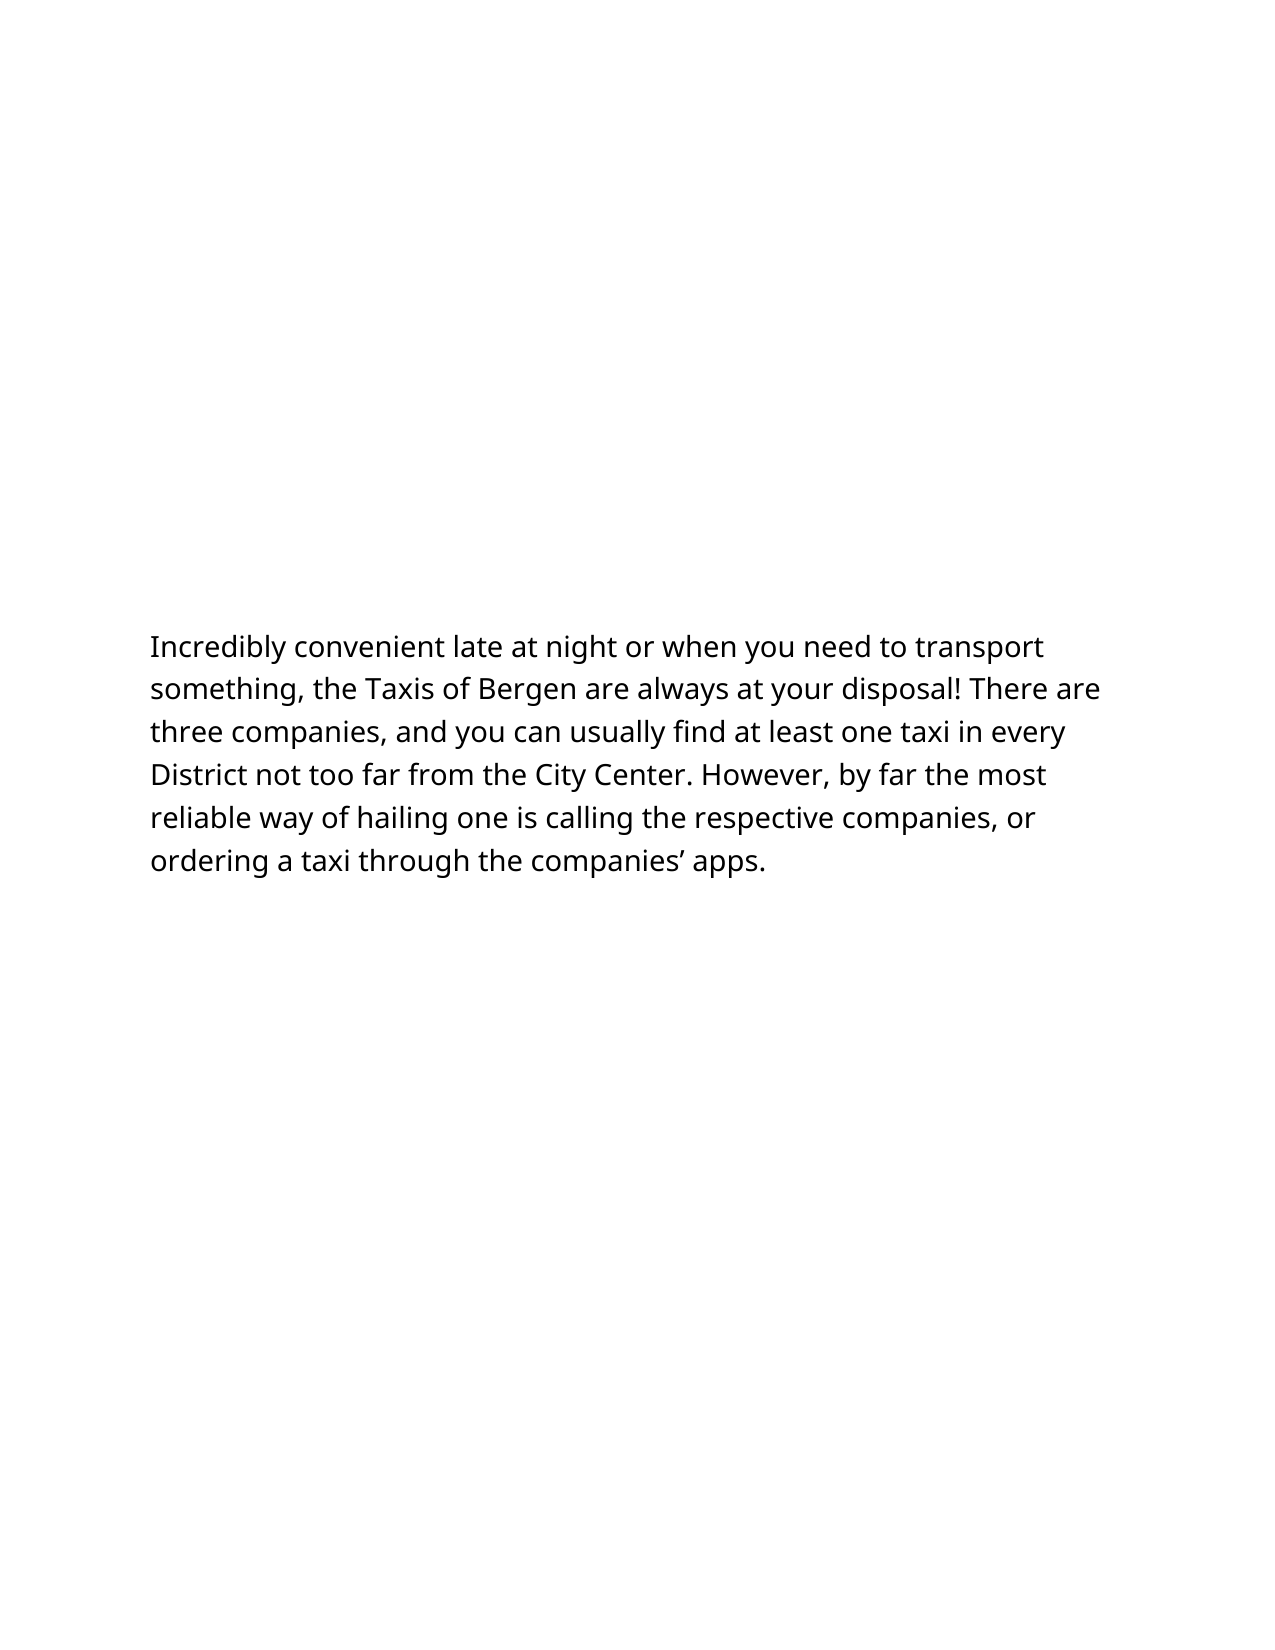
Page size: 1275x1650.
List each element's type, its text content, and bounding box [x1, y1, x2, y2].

text Incredibly convenient late at night or when you need to transport something, the Taxis of Bergen are always at your disposal! There are three companies, and you can usually find at least one taxi in every District not too far from the City Center. However, by far the most reliable way of hailing one is calling the respective companies, or ordering a taxi through the companies’ apps. [150, 626, 1125, 910]
